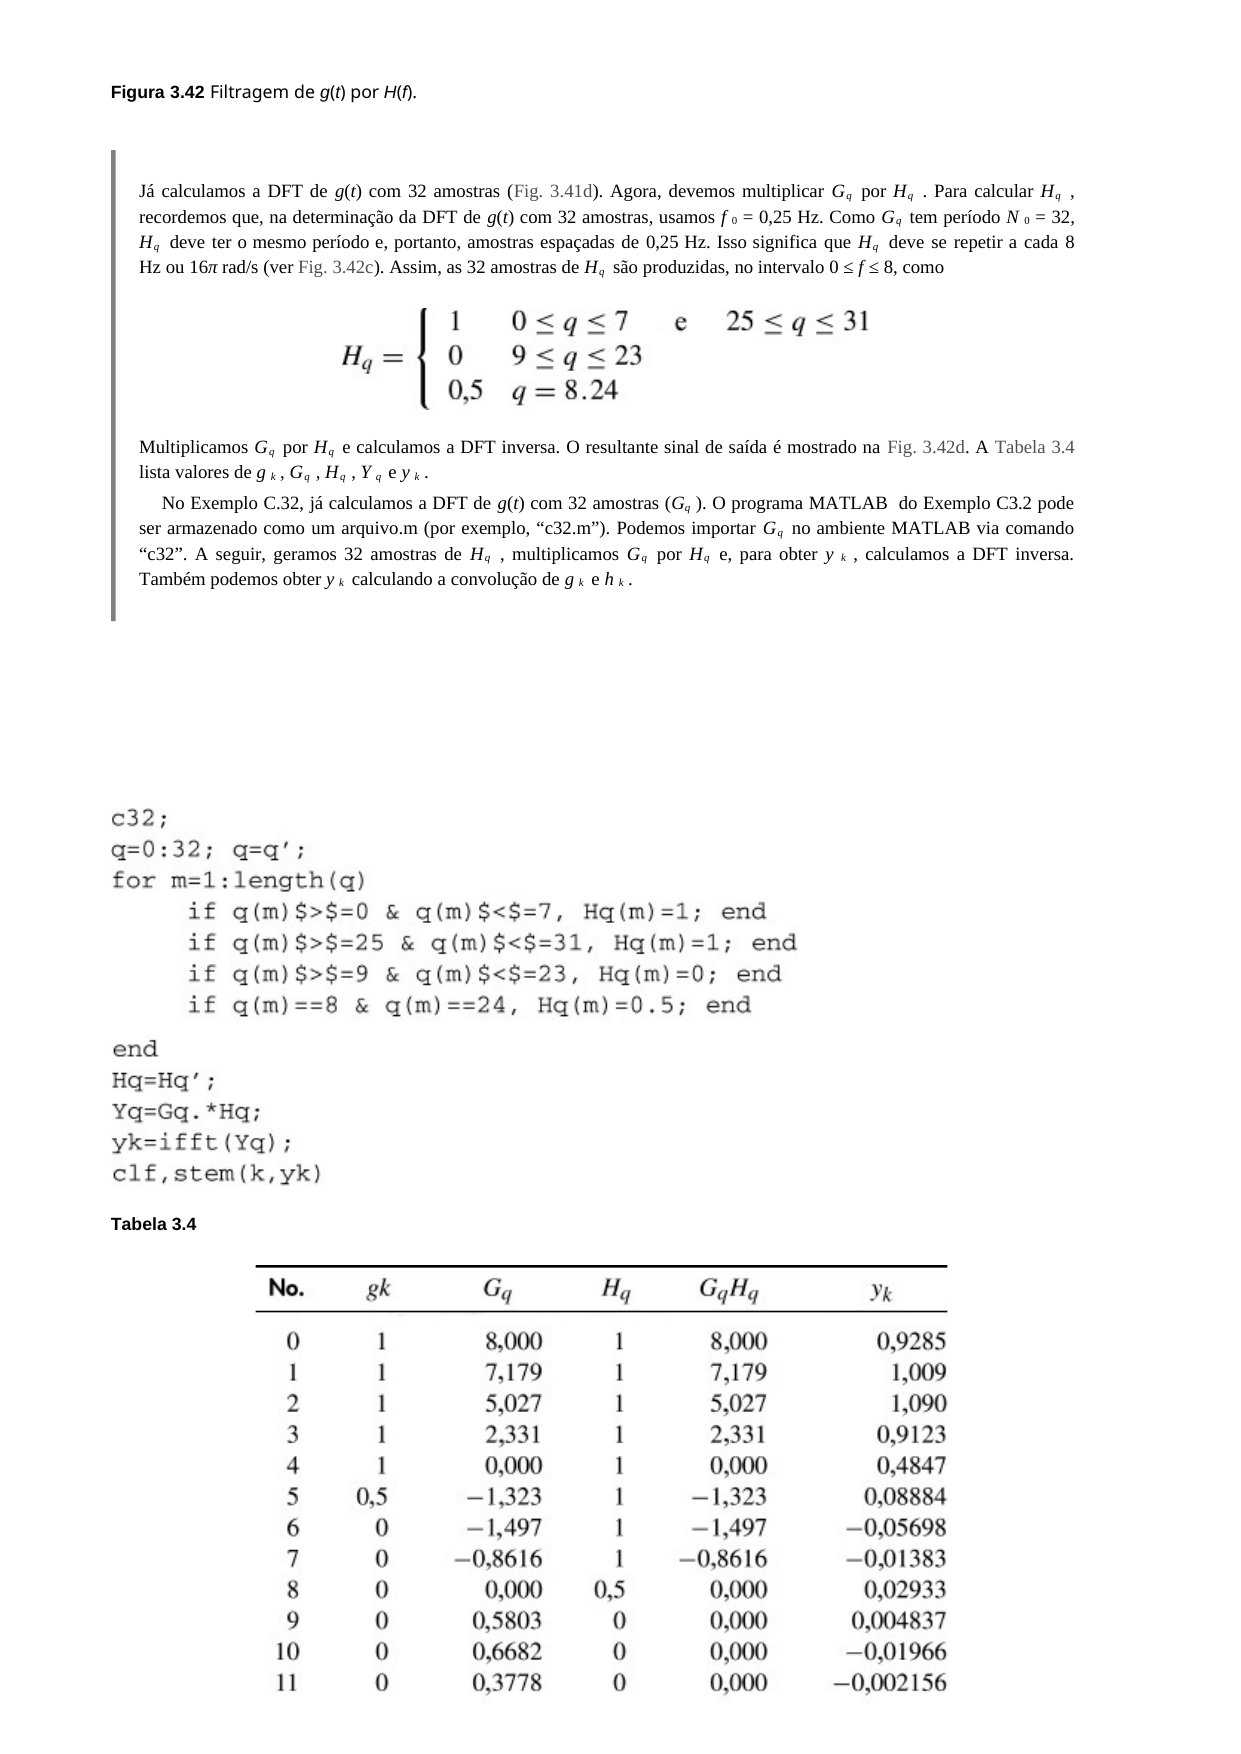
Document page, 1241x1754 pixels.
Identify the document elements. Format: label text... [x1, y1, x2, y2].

text Multiplicamos Gq por Hq e calculamos a DFT inversa. O resultante sinal de saída é mostrado na Fig. 3.42d. A Tabela 3.4 lista valores de g k , Gq , Hq , Y q e y k . [139, 436, 1075, 483]
text No Exemplo C.32, já calculamos a DFT de g(t) com 32 amostras (Gq ). O programa MATLAB do Exemplo C3.2 pode ser armazenado como um arquivo.m (por exemplo, “c32.m”). Podemos importar Gq no ambiente MATLAB via comando “c32”. A seguir, geramos 32 amostras de Hq , multiplicamos Gq por Hq e, para obter y k , calculamos a DFT inversa. Também podemos obter y k calculando a convolução de g k e h k . [139, 492, 1074, 589]
text Figura 3.42 Filtragem de g(t) por H(f). [111, 79, 1121, 104]
picture [342, 308, 869, 410]
picture [111, 807, 799, 1186]
text Já calculamos a DFT de g(t) com 32 amostras (Fig. 3.41d). Agora, devemos multiplicar Gq por Hq . Para calcular Hq , recordemos que, na determinação da DFT de g(t) com 32 amostras, usamos f 0 = 0,25 Hz. Como Gq tem período N 0 = 32, Hq deve ter o mesmo período e, portanto, amostras espaçadas de 0,25 Hz. Isso significa que Hq deve se repetir a cada 8 Hz ou 16π rad/s (ver Fig. 3.42c). Assim, as 32 amostras de Hq são produzidas, no intervalo 0 ≤ f ≤ 8, como [139, 180, 1075, 277]
picture [255, 1265, 949, 1703]
text Tabela 3.4 [111, 1214, 1121, 1234]
